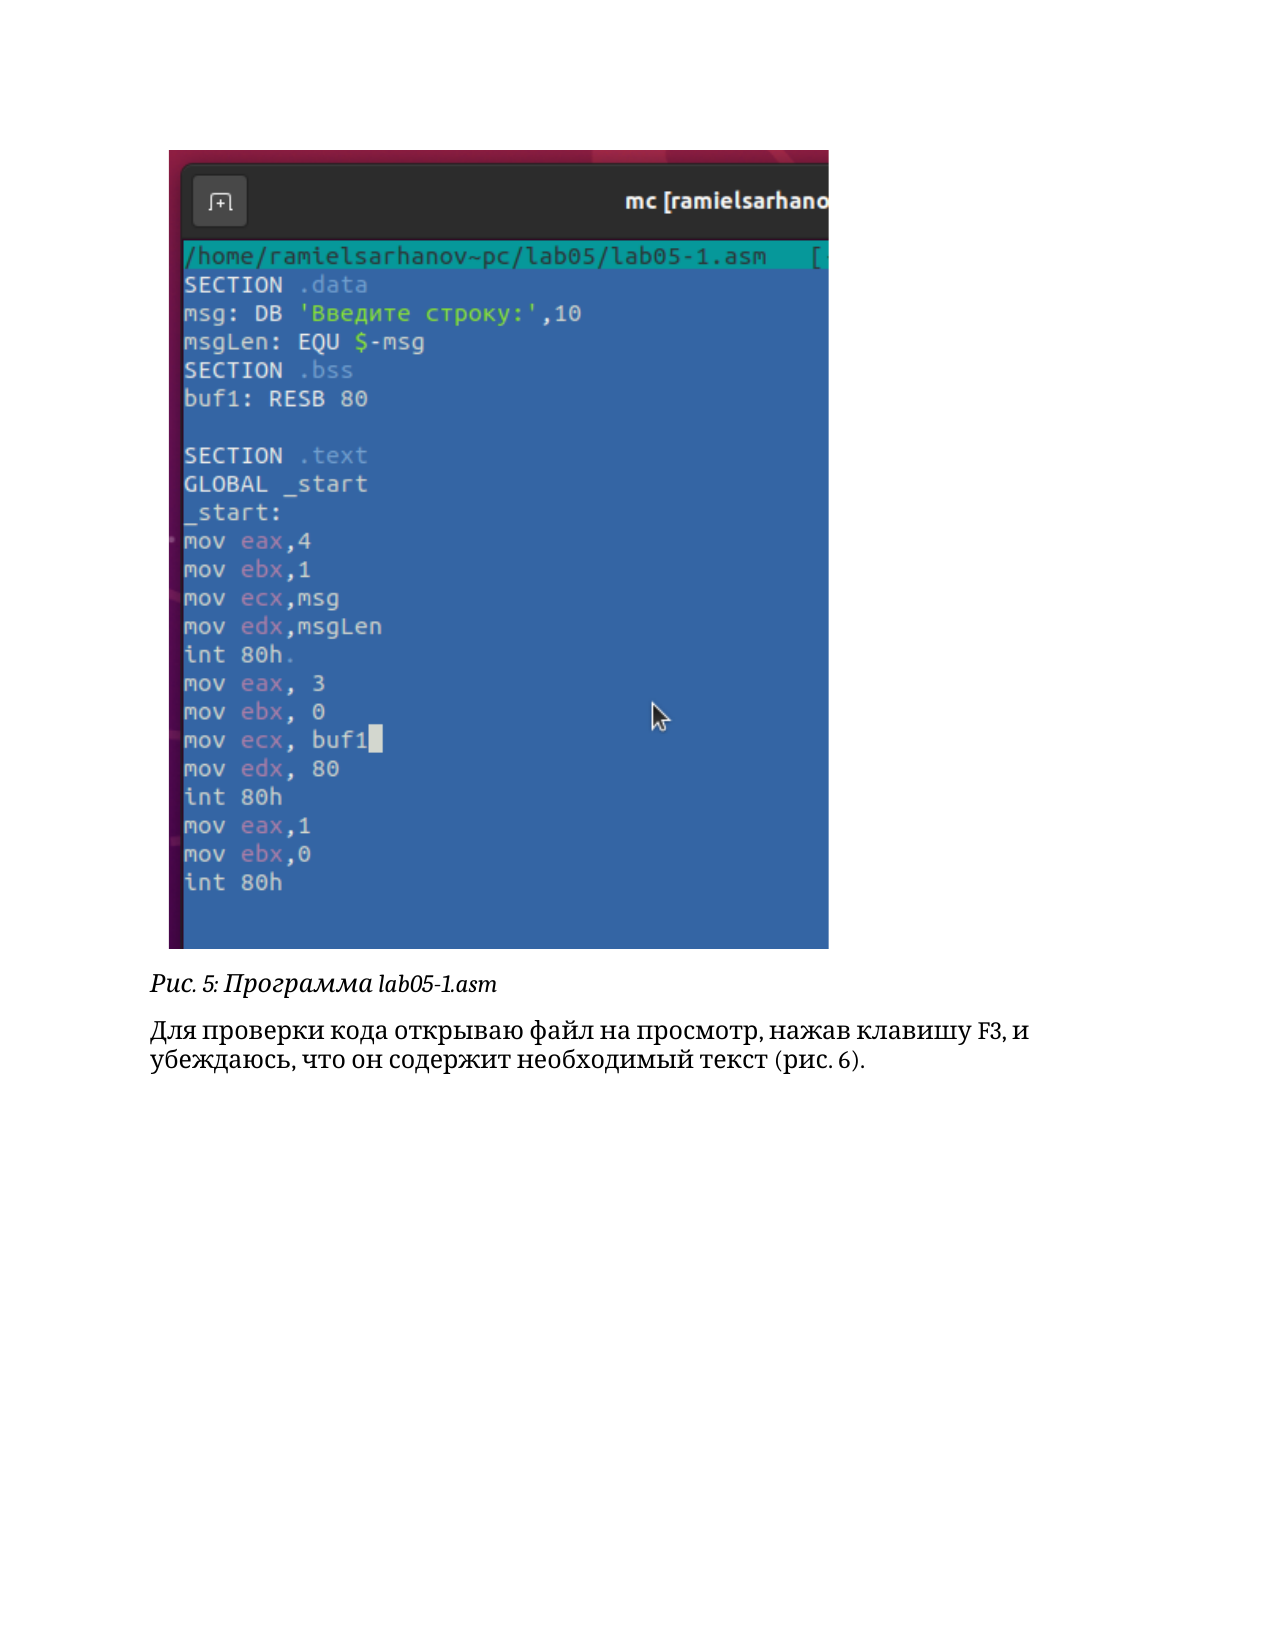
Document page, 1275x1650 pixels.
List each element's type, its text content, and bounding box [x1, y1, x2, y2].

text Для проверки кода открываю файл на просмотр, нажав клавишу F3, и убеждаюсь, что он содержит необходимый текст (рис. 6). [150, 1017, 1125, 1075]
text Рис. 5: Программа lab05-1.asm [150, 970, 1125, 998]
picture [168, 150, 829, 949]
